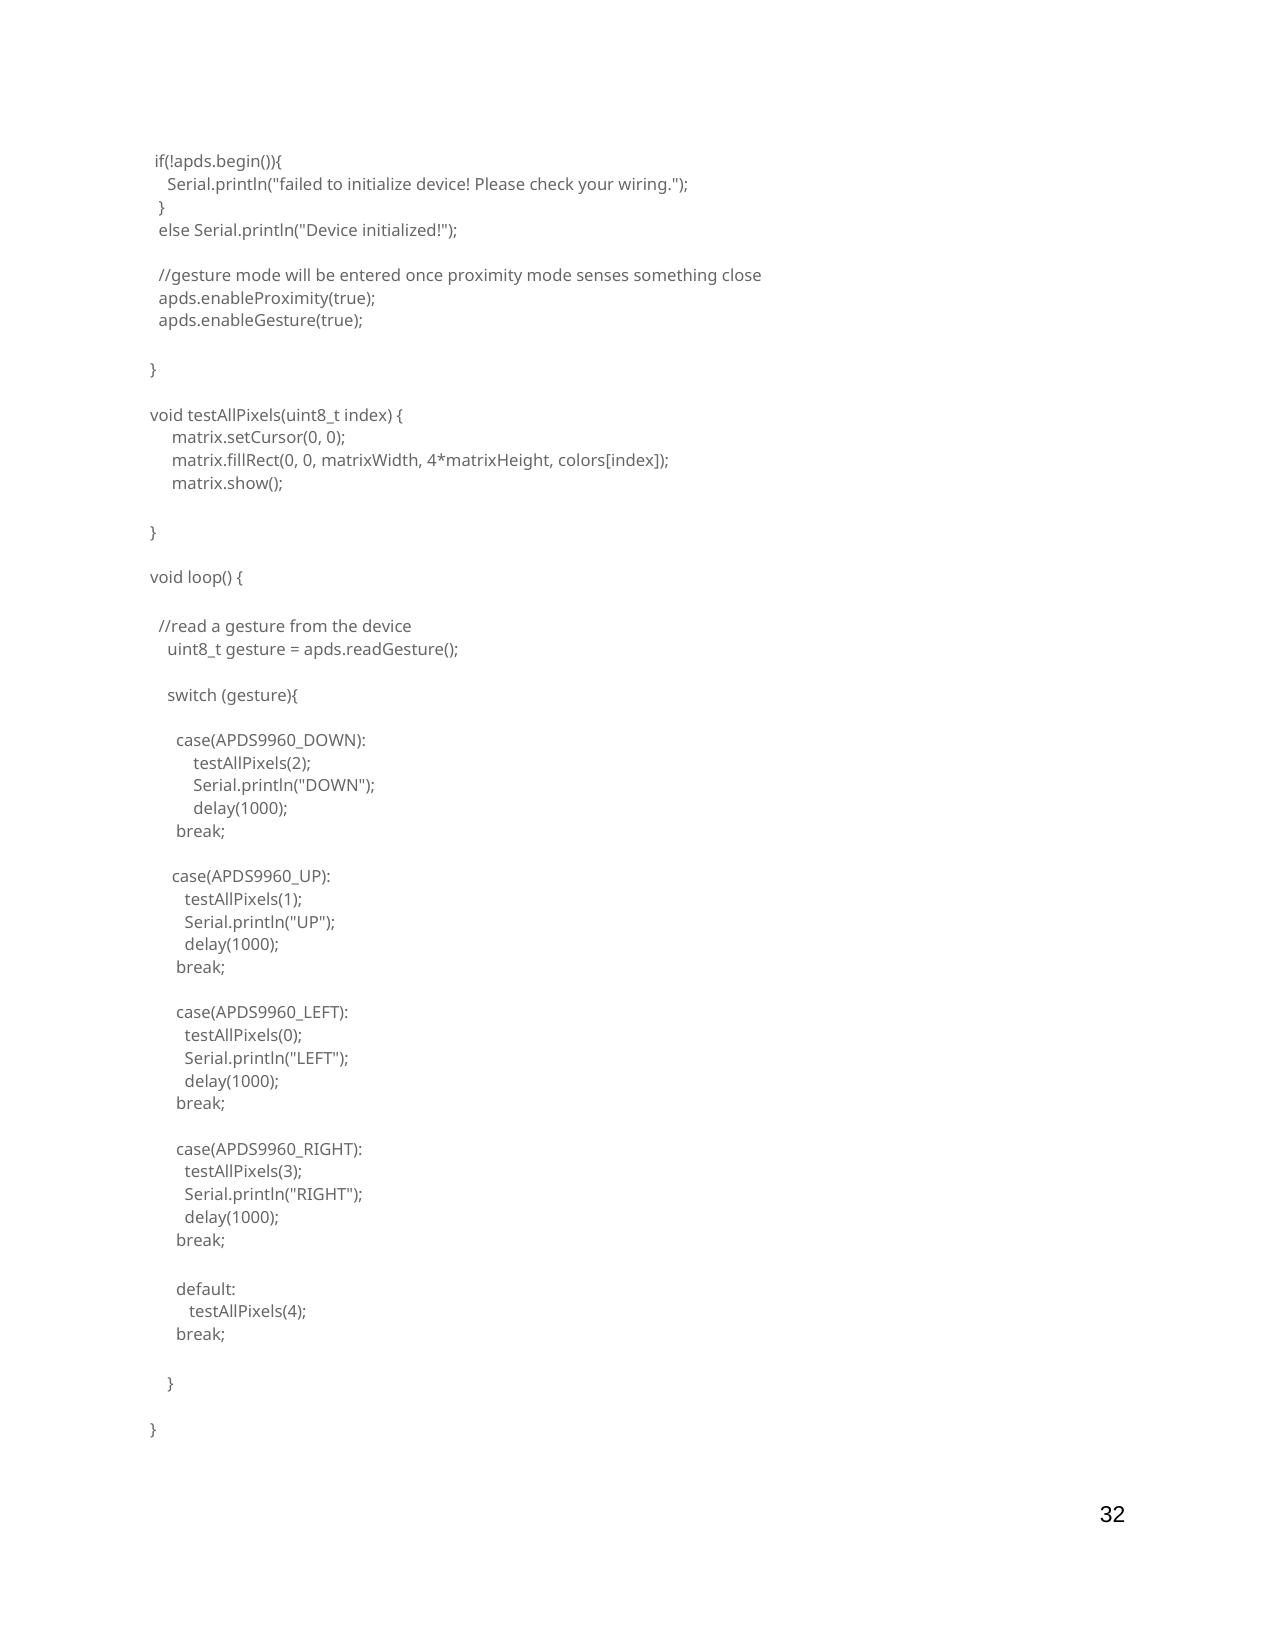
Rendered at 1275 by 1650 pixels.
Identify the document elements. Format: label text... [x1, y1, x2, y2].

text Serial.println("DOWN"); [150, 774, 1125, 797]
text break; [150, 819, 1125, 842]
text apds.enableProximity(true); [150, 286, 1125, 309]
text delay(1000); [150, 797, 1125, 819]
text testAllPixels(4); [150, 1300, 1125, 1323]
text else Serial.println("Device initialized!"); [150, 218, 1125, 241]
text } [150, 358, 1125, 381]
text } [150, 195, 1125, 218]
text break; [150, 1092, 1125, 1115]
text case(APDS9960_RIGHT): [150, 1137, 1125, 1160]
text //gesture mode will be entered once proximity mode senses something close [150, 263, 1125, 286]
text } [150, 1417, 1125, 1440]
text uint8_t gesture = apds.readGesture(); [150, 638, 1125, 661]
text //read a gesture from the device [150, 615, 1125, 638]
text if(!apds.begin()){ [150, 150, 1125, 173]
text } [150, 1372, 1125, 1394]
text delay(1000); [150, 933, 1125, 956]
text case(APDS9960_LEFT): [150, 1001, 1125, 1024]
text break; [150, 1323, 1125, 1345]
text } [150, 521, 1125, 543]
text testAllPixels(1); [150, 888, 1125, 910]
text break; [150, 1228, 1125, 1251]
text testAllPixels(3); [150, 1160, 1125, 1183]
text testAllPixels(2); [150, 751, 1125, 774]
text void loop() { [150, 566, 1125, 589]
text matrix.show(); [150, 472, 1125, 494]
text testAllPixels(0); [150, 1024, 1125, 1047]
text break; [150, 956, 1125, 978]
text apds.enableGesture(true); [150, 309, 1125, 332]
text matrix.fillRect(0, 0, matrixWidth, 4*matrixHeight, colors[index]); [150, 449, 1125, 472]
text Serial.println("failed to initialize device! Please check your wiring."); [150, 173, 1125, 195]
text default: [150, 1277, 1125, 1300]
text Serial.println("LEFT"); [150, 1047, 1125, 1069]
text matrix.setCursor(0, 0); [150, 426, 1125, 449]
text case(APDS9960_DOWN): [150, 729, 1125, 751]
text delay(1000); [150, 1206, 1125, 1228]
text delay(1000); [150, 1069, 1125, 1092]
text Serial.println("RIGHT"); [150, 1183, 1125, 1206]
text Serial.println("UP"); [150, 910, 1125, 933]
text case(APDS9960_UP): [150, 865, 1125, 888]
text switch (gesture){ [150, 683, 1125, 706]
text void testAllPixels(uint8_t index) { [150, 403, 1125, 426]
